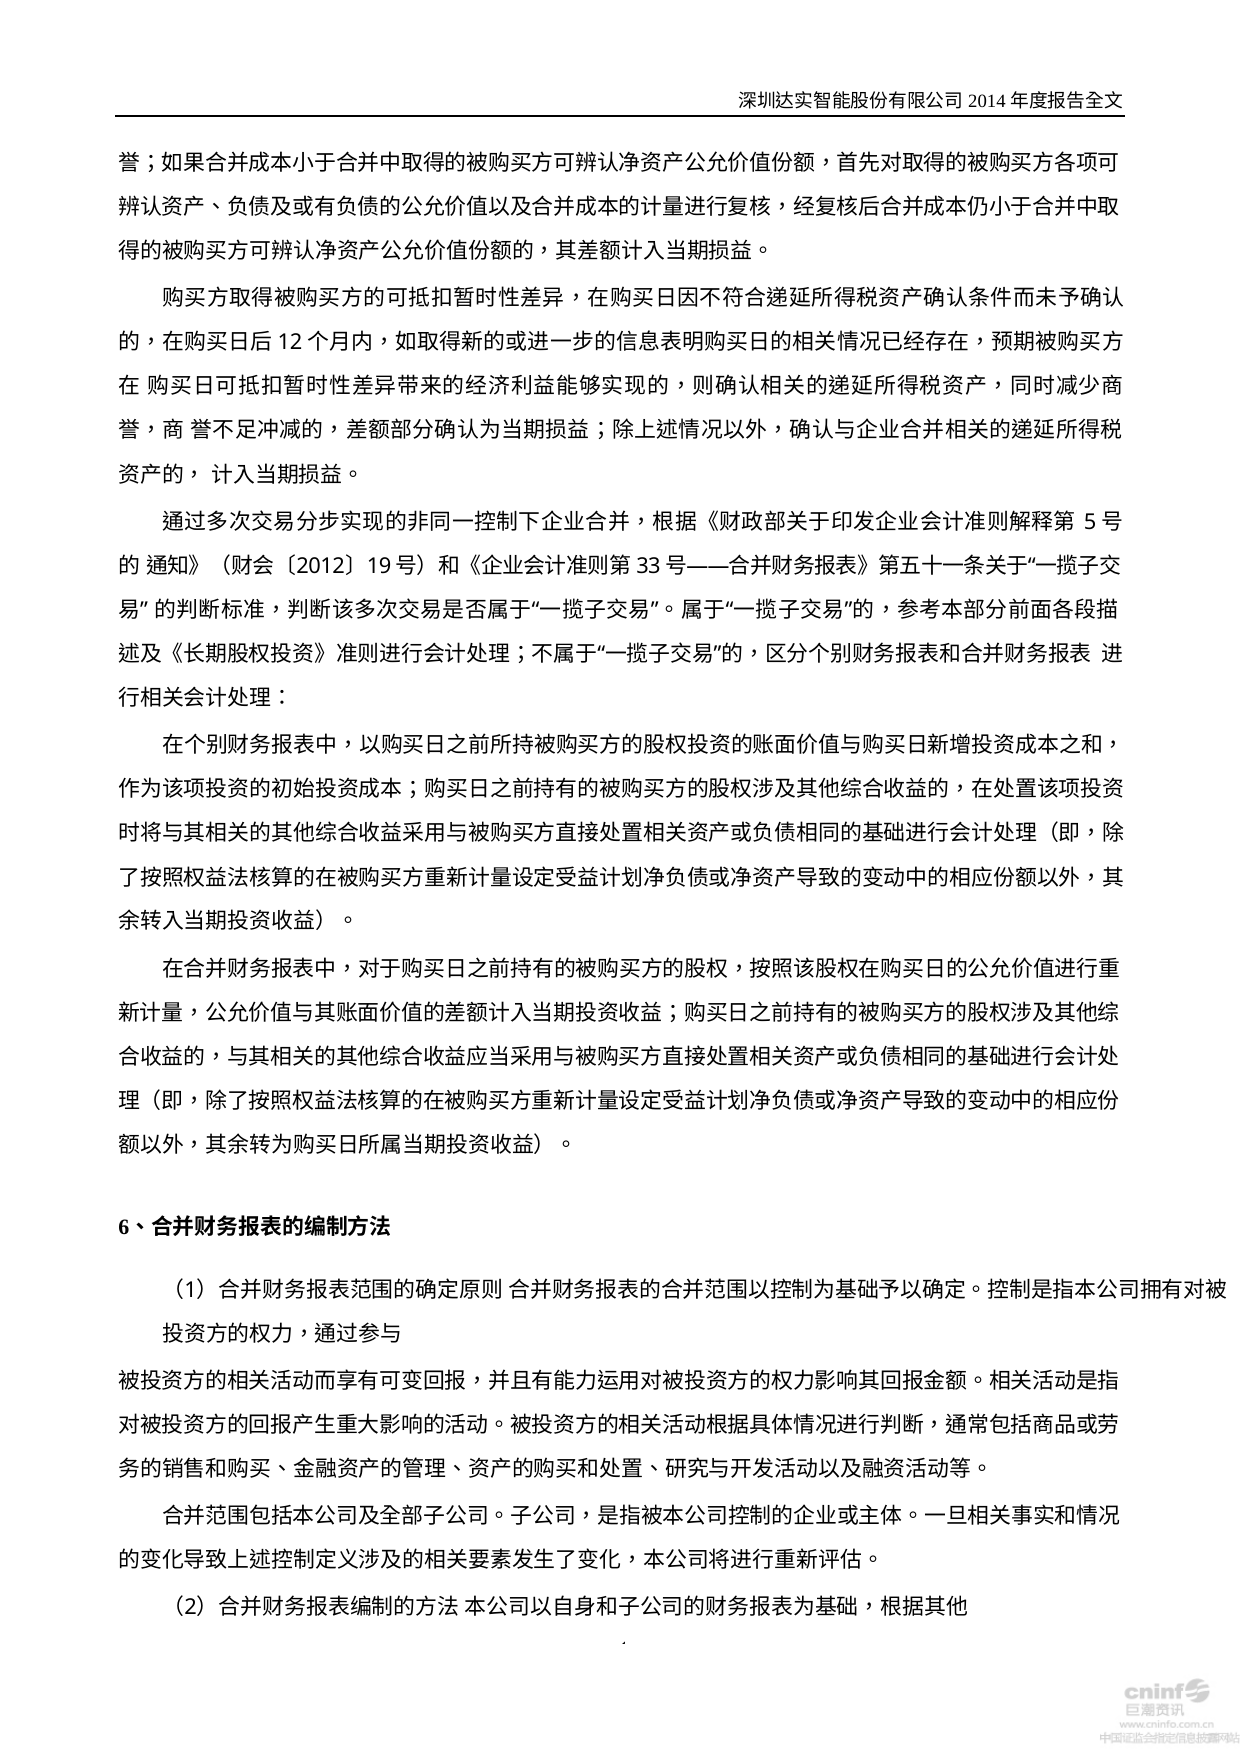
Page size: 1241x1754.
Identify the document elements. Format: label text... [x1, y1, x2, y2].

text 通过多次交易分步实现的非同一控制下企业合并，根据《财政部关于印发企业会计准则解释第5号的 通知》（财会〔2012〕19号）和《企业会计准则第33号——合并财务报表》第五十一条关于“一揽子交易” 的判断标准，判断该多次交易是否属于“一揽子交易”。属于“一揽子交易”的，参考本部分前面各段描 述及《长期股权投资》准则进行会计处理；不属于“一揽子交易”的，区分个别财务报表和合并财务报表 进行相关会计处理： [118, 506, 1123, 712]
text 在合并财务报表中，对于购买日之前持有的被购买方的股权，按照该股权在购买日的公允价值进行重 新计量，公允价值与其账面价值的差额计入当期投资收益；购买日之前持有的被购买方的股权涉及其他综 合收益的，与其相关的其他综合收益应当采用与被购买方直接处置相关资产或负债相同的基础进行会计处 理（即，除了按照权益法核算的在被购买方重新计量设定受益计划净负债或净资产导致的变动中的相应份 额以外，其余转为购买日所属当期投资收益）。 [118, 953, 1122, 1159]
text （1）合并财务报表范围的确定原则 合并财务报表的合并范围以控制为基础予以确定。控制是指本公司拥有对被投资方的权力，通过参与 [162, 1274, 1240, 1347]
text 被投资方的相关活动而享有可变回报，并且有能力运用对被投资方的权力影响其回报金额。相关活动是指 对被投资方的回报产生重大影响的活动。被投资方的相关活动根据具体情况进行判断，通常包括商品或劳 务的销售和购买、金融资产的管理、资产的购买和处置、研究与开发活动以及融资活动等。 [118, 1365, 1122, 1483]
subtitle 6、合并财务报表的编制方法 [118, 1211, 1240, 1241]
picture [1099, 1673, 1241, 1754]
text 誉；如果合并成本小于合并中取得的被购买方可辨认净资产公允价值份额，首先对取得的被购买方各项可 辨认资产、负债及或有负债的公允价值以及合并成本的计量进行复核，经复核后合并成本仍小于合并中取 得的被购买方可辨认净资产公允价值份额的，其差额计入当期损益。 [118, 147, 1122, 265]
text 在个别财务报表中，以购买日之前所持被购买方的股权投资的账面价值与购买日新增投资成本之和， 作为该项投资的初始投资成本；购买日之前持有的被购买方的股权涉及其他综合收益的，在处置该项投资 时将与其相关的其他综合收益采用与被购买方直接处置相关资产或负债相同的基础进行会计处理（即，除 了按照权益法核算的在被购买方重新计量设定受益计划净负债或净资产导致的变动中的相应份额以外，其 余转入当期投资收益）。 [118, 729, 1125, 935]
text 合并范围包括本公司及全部子公司。子公司，是指被本公司控制的企业或主体。一旦相关事实和情况 的变化导致上述控制定义涉及的相关要素发生了变化，本公司将进行重新评估。 [118, 1500, 1122, 1574]
text 购买方取得被购买方的可抵扣暂时性差异，在购买日因不符合递延所得税资产确认条件而未予确认 的，在购买日后12个月内，如取得新的或进一步的信息表明购买日的相关情况已经存在，预期被购买方在 购买日可抵扣暂时性差异带来的经济利益能够实现的，则确认相关的递延所得税资产，同时减少商誉，商 誉不足冲减的，差额部分确认为当期损益；除上述情况以外，确认与企业合并相关的递延所得税资产的， 计入当期损益。 [118, 282, 1124, 488]
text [162, 1591, 974, 1621]
